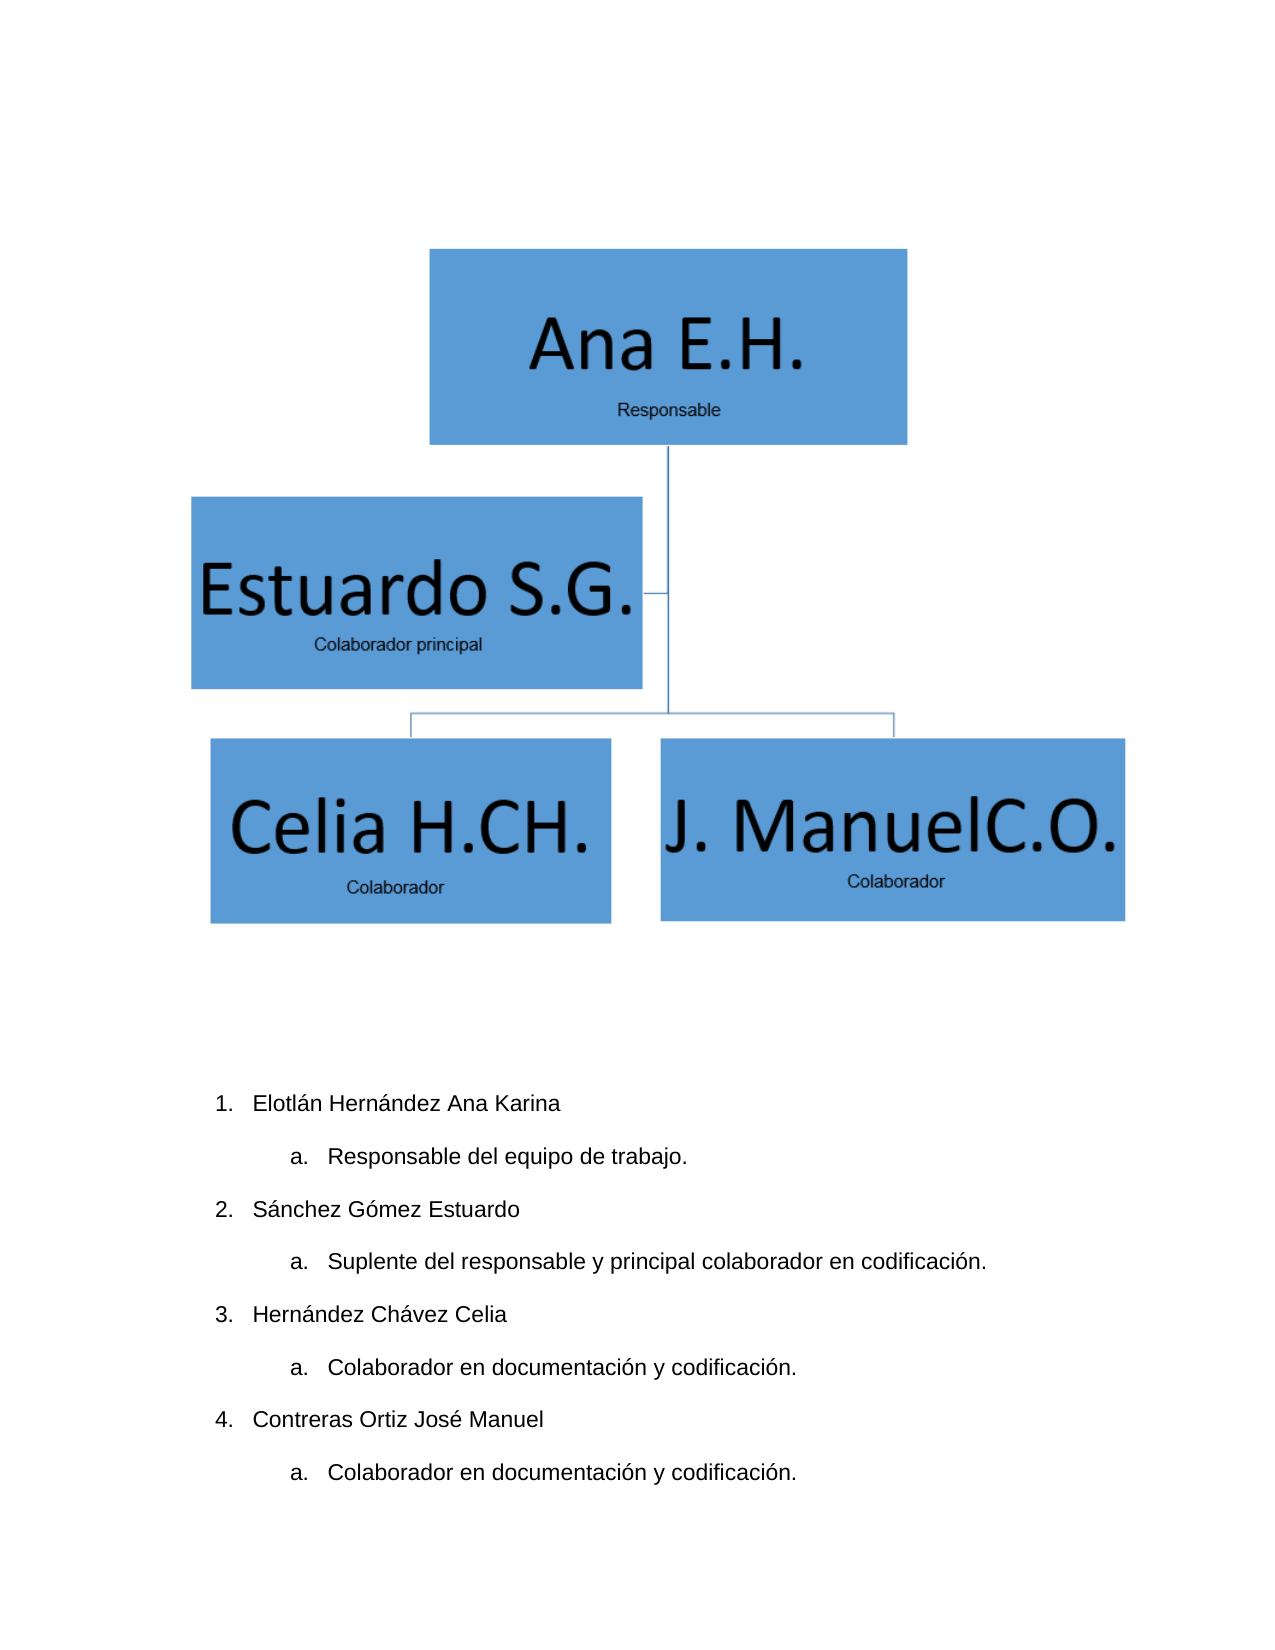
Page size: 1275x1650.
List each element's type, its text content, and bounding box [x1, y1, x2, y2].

list Hernández Chávez Celia [215, 1301, 1127, 1327]
list Responsable del equipo de trabajo. [290, 1143, 1127, 1169]
list Contreras Ortiz José Manuel [215, 1406, 1127, 1433]
picture [177, 243, 1134, 961]
list Sánchez Gómez Estuardo [215, 1196, 1127, 1222]
list Elotlán Hernández Ana Karina [215, 1090, 1127, 1117]
list Colaborador en documentación y codificación. [290, 1354, 1127, 1380]
list Colaborador en documentación y codificación. [290, 1459, 1127, 1486]
list Suplente del responsable y principal colaborador en codificación. [290, 1248, 1127, 1275]
